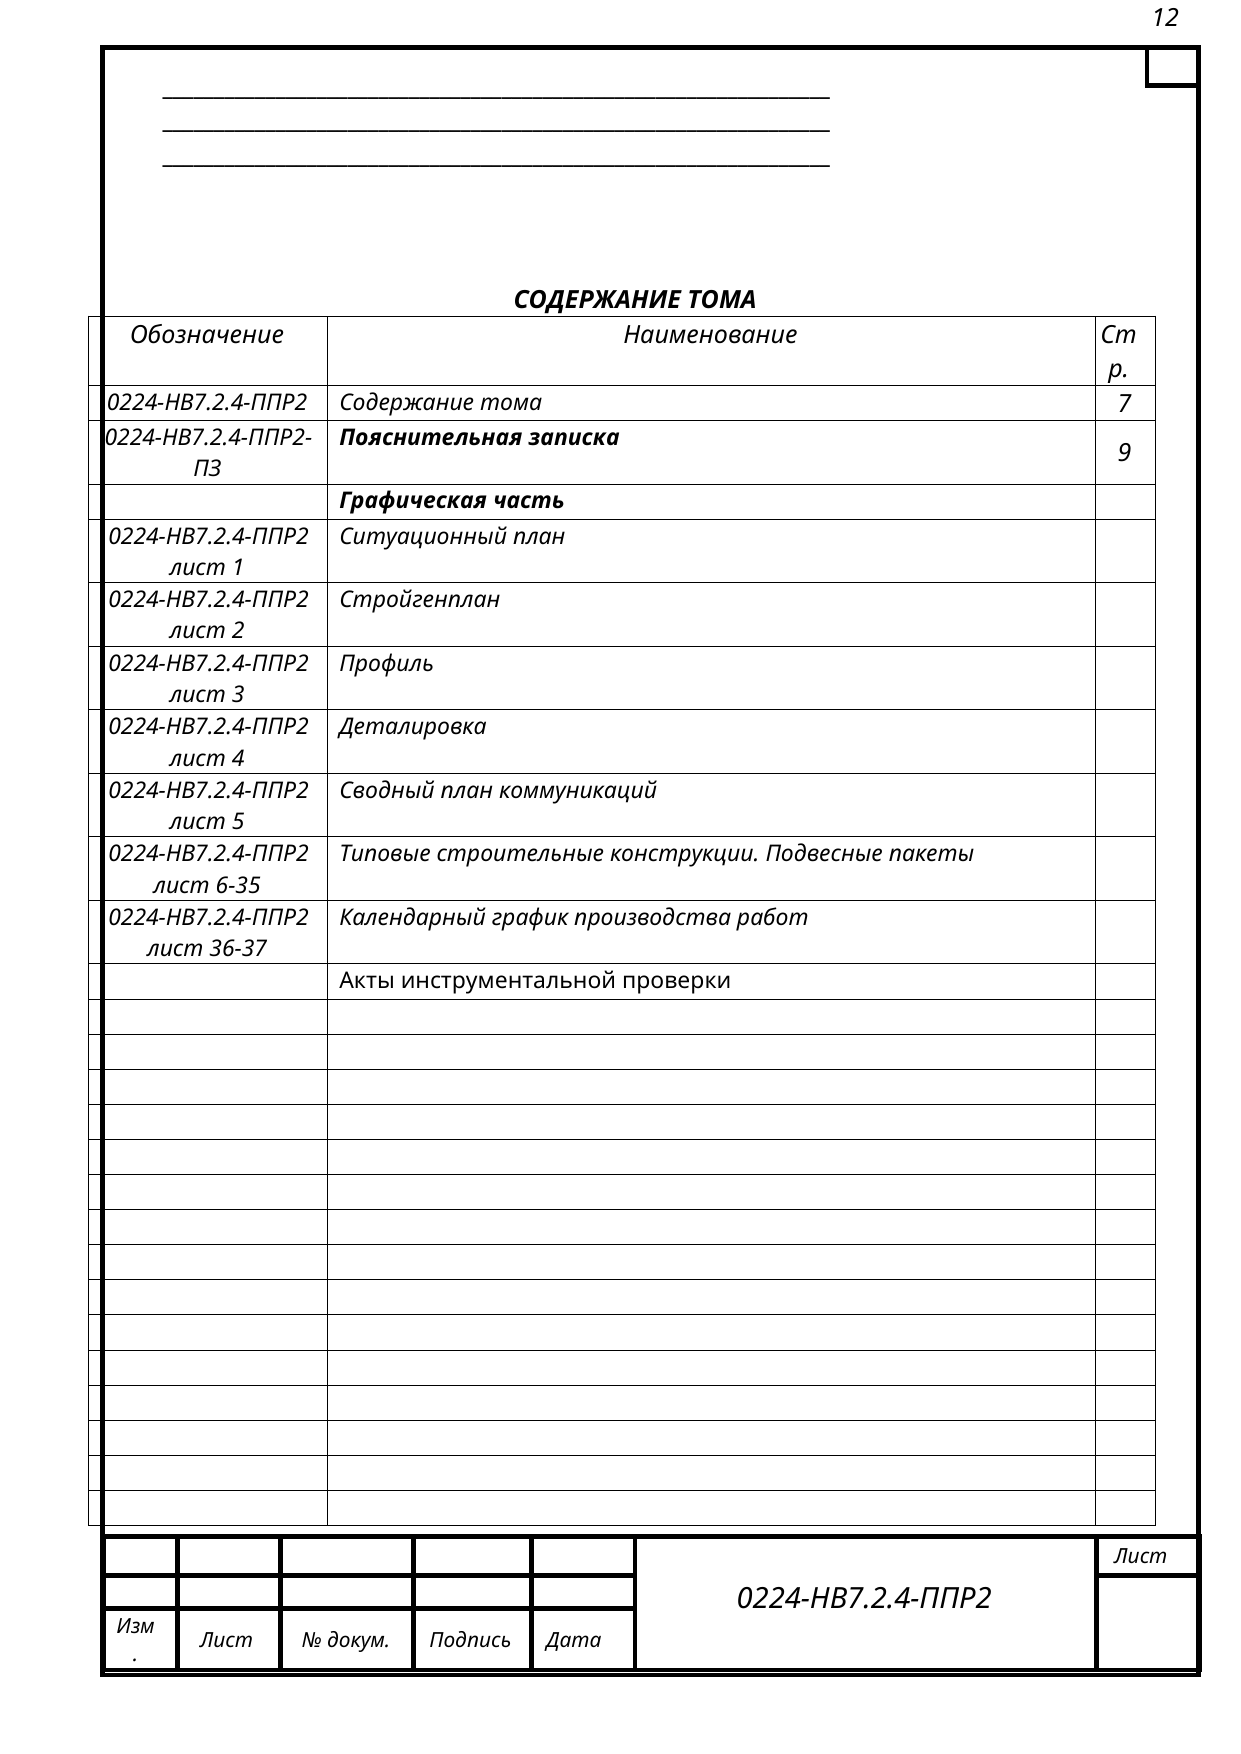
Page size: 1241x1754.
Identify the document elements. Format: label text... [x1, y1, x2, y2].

table_cell [89, 1210, 327, 1244]
table_cell [89, 1421, 327, 1455]
table_cell [328, 1245, 1095, 1279]
table_cell [1096, 1315, 1155, 1349]
table_cell [328, 1491, 1095, 1525]
table_cell [1096, 1175, 1155, 1209]
table_cell [89, 485, 327, 518]
table_cell 0224-НВ7.2.4-ППР2 [89, 386, 327, 420]
table_cell Акты инструментальной проверки [328, 964, 1095, 998]
table_cell [1096, 1456, 1155, 1490]
table_cell [328, 1315, 1095, 1349]
table_cell [328, 1351, 1095, 1384]
table_cell [89, 1035, 327, 1069]
table_cell [1096, 1105, 1155, 1139]
table_cell [328, 1456, 1095, 1490]
table_cell [89, 1070, 327, 1104]
table_cell 9 [1096, 421, 1155, 483]
table_cell [1096, 1421, 1155, 1455]
table_cell [1096, 583, 1155, 646]
table_cell [328, 1000, 1095, 1033]
table_cell [1096, 520, 1155, 582]
table_cell Стройгенплан [328, 583, 1095, 646]
table_cell [1096, 1000, 1155, 1033]
table_cell 7 [1096, 386, 1155, 420]
table_cell [1096, 964, 1155, 998]
table_cell Календарный график производства работ [328, 901, 1095, 963]
table_cell [1096, 710, 1155, 773]
table_cell 0224-НВ7.2.4-ППР2 лист 4 [89, 710, 327, 773]
table_cell [89, 1351, 327, 1384]
table_cell [89, 1245, 327, 1279]
table_cell [328, 1035, 1095, 1069]
table_cell [1096, 1491, 1155, 1525]
table_cell [89, 1280, 327, 1314]
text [89, 68, 1181, 102]
table_cell 0224-НВ7.2.4-ППР2 лист 1 [89, 520, 327, 582]
table_cell Содержание тома [328, 386, 1095, 420]
table_cell [89, 1000, 327, 1033]
table_cell [1096, 1140, 1155, 1174]
table_cell [328, 1105, 1095, 1139]
table_cell Типовые строительные конструкции. Подвесные пакеты [328, 837, 1095, 900]
table_cell [89, 964, 327, 998]
table_cell Ситуационный план [328, 520, 1095, 582]
table_header Стр. [1096, 317, 1155, 385]
table_header Наименование [328, 317, 1095, 385]
table_cell [328, 1175, 1095, 1209]
table_cell [328, 1070, 1095, 1104]
table_cell [328, 1210, 1095, 1244]
table_cell [328, 1140, 1095, 1174]
table_cell [1096, 1386, 1155, 1420]
table_cell Сводный план коммуникаций [328, 774, 1095, 836]
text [89, 102, 1181, 136]
table_cell [1096, 1351, 1155, 1384]
table_cell [1096, 1245, 1155, 1279]
table_cell Пояснительная записка [328, 421, 1095, 483]
table_cell [328, 1386, 1095, 1420]
table_cell 0224-НВ7.2.4-ППР2 лист 36-37 [89, 901, 327, 963]
table_cell [1096, 647, 1155, 709]
table_cell 0224-НВ7.2.4-ППР2 лист 5 [89, 774, 327, 836]
table_cell Профиль [328, 647, 1095, 709]
table_cell [89, 1175, 327, 1209]
table_cell [89, 1386, 327, 1420]
table_cell 0224-НВ7.2.4-ППР2 лист 2 [89, 583, 327, 646]
text СОДЕРЖАНИЕ ТОМА [89, 282, 1181, 316]
table_cell [328, 1421, 1095, 1455]
table_cell [1096, 1035, 1155, 1069]
table_cell [89, 1140, 327, 1174]
table_cell [1096, 774, 1155, 836]
table_cell 0224-НВ7.2.4-ППР2 лист 6-35 [89, 837, 327, 900]
table_cell [1096, 485, 1155, 518]
table_cell Графическая часть [328, 485, 1095, 518]
table_cell [89, 1315, 327, 1349]
table_cell [1096, 1070, 1155, 1104]
table_cell [89, 1105, 327, 1139]
table_cell [1096, 901, 1155, 963]
table_cell [1096, 1280, 1155, 1314]
table_cell Деталировка [328, 710, 1095, 773]
table_cell [328, 1280, 1095, 1314]
table_cell [89, 1456, 327, 1490]
table_cell [89, 1491, 327, 1525]
table_cell [1096, 1210, 1155, 1244]
table_cell [1096, 837, 1155, 900]
table_header Обозначение [89, 317, 327, 385]
table_cell 0224-НВ7.2.4-ППР2 лист 3 [89, 647, 327, 709]
table_cell 0224-НВ7.2.4-ППР2-ПЗ [89, 421, 327, 483]
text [89, 136, 1181, 170]
